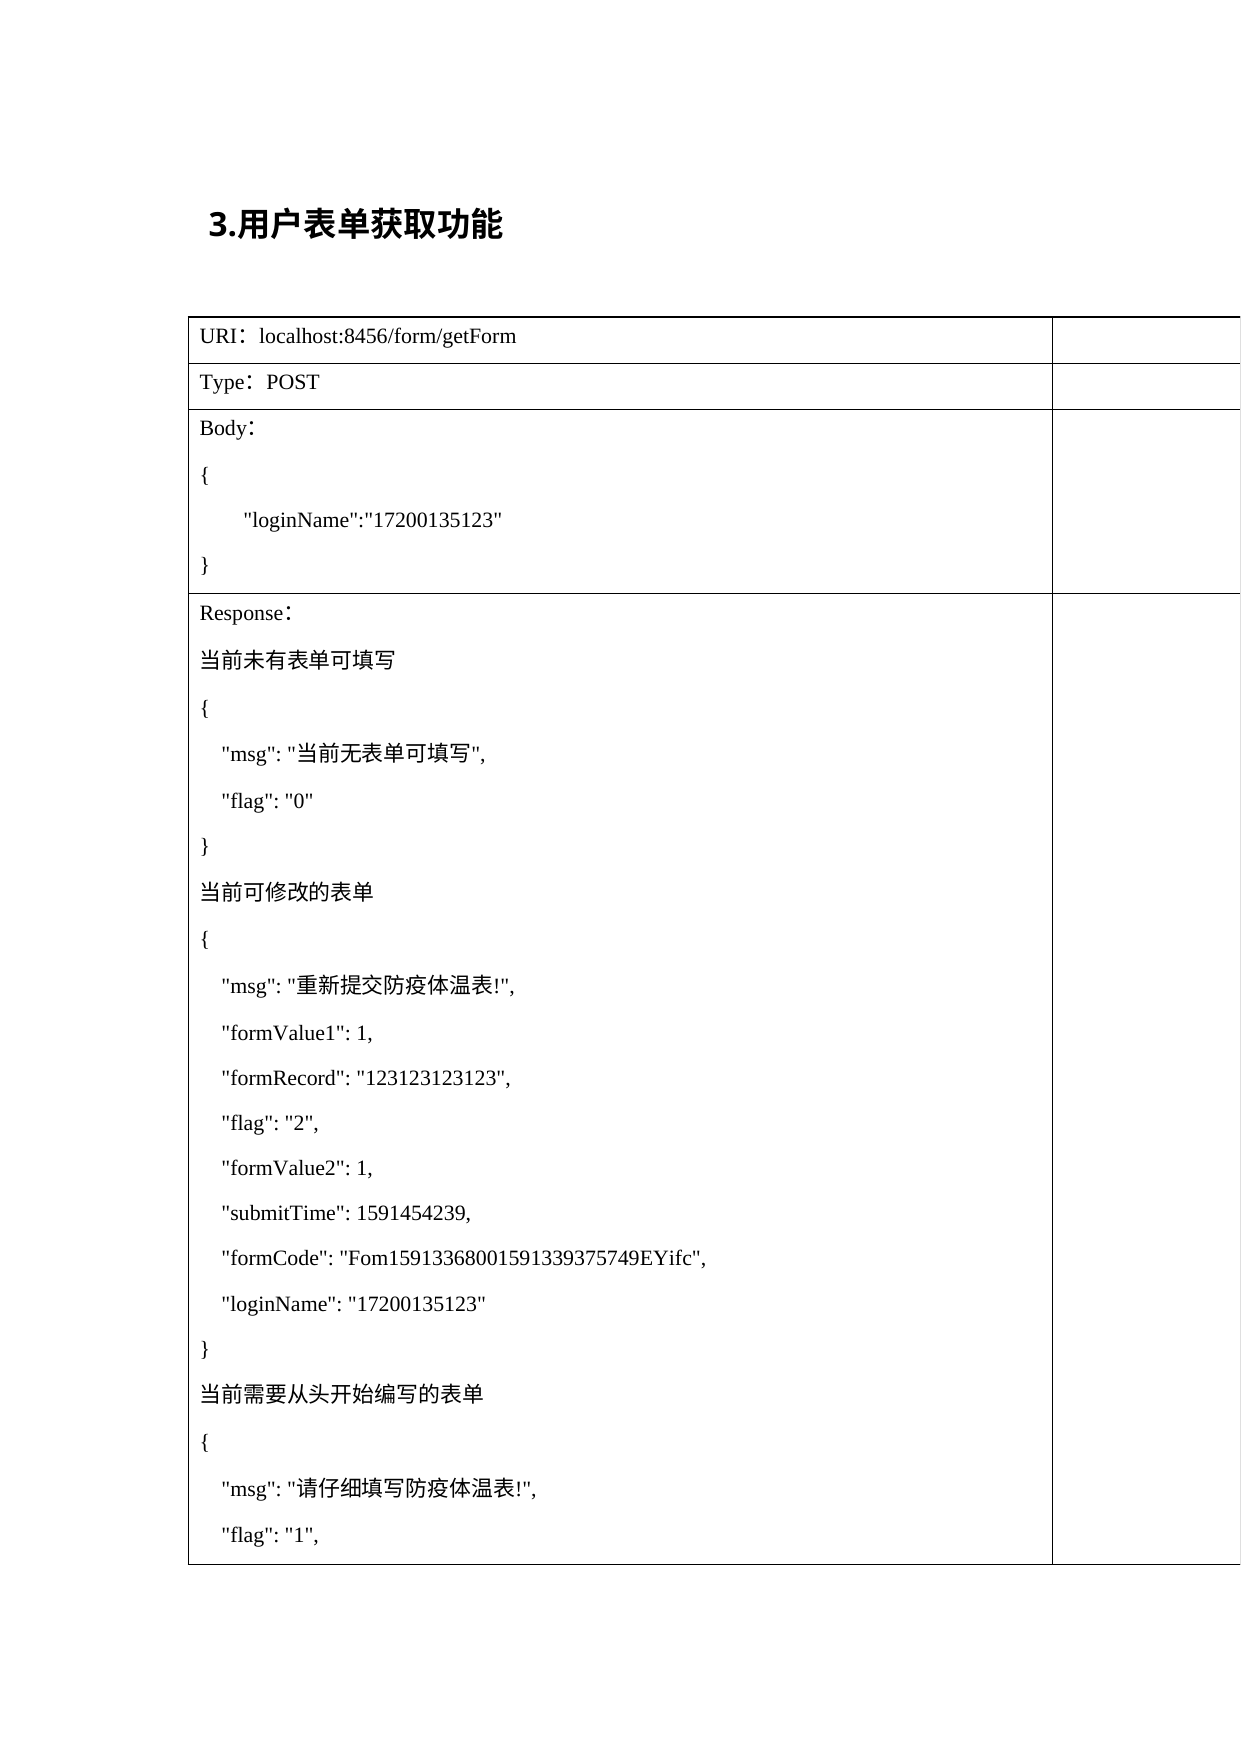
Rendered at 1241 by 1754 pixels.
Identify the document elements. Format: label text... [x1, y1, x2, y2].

table_header URI：localhost:8456/form/getForm [189, 318, 1052, 362]
table_cell [1053, 594, 1240, 1564]
table_cell [1053, 410, 1240, 593]
table_cell [1053, 364, 1240, 408]
subtitle 3.用户表单获取功能 [187, 189, 1053, 254]
table_cell Body： { "loginName":"17200135123" } [189, 410, 1052, 593]
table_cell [189, 594, 1052, 1564]
table_cell Type：POST [189, 364, 1052, 408]
table_header [1053, 318, 1240, 362]
